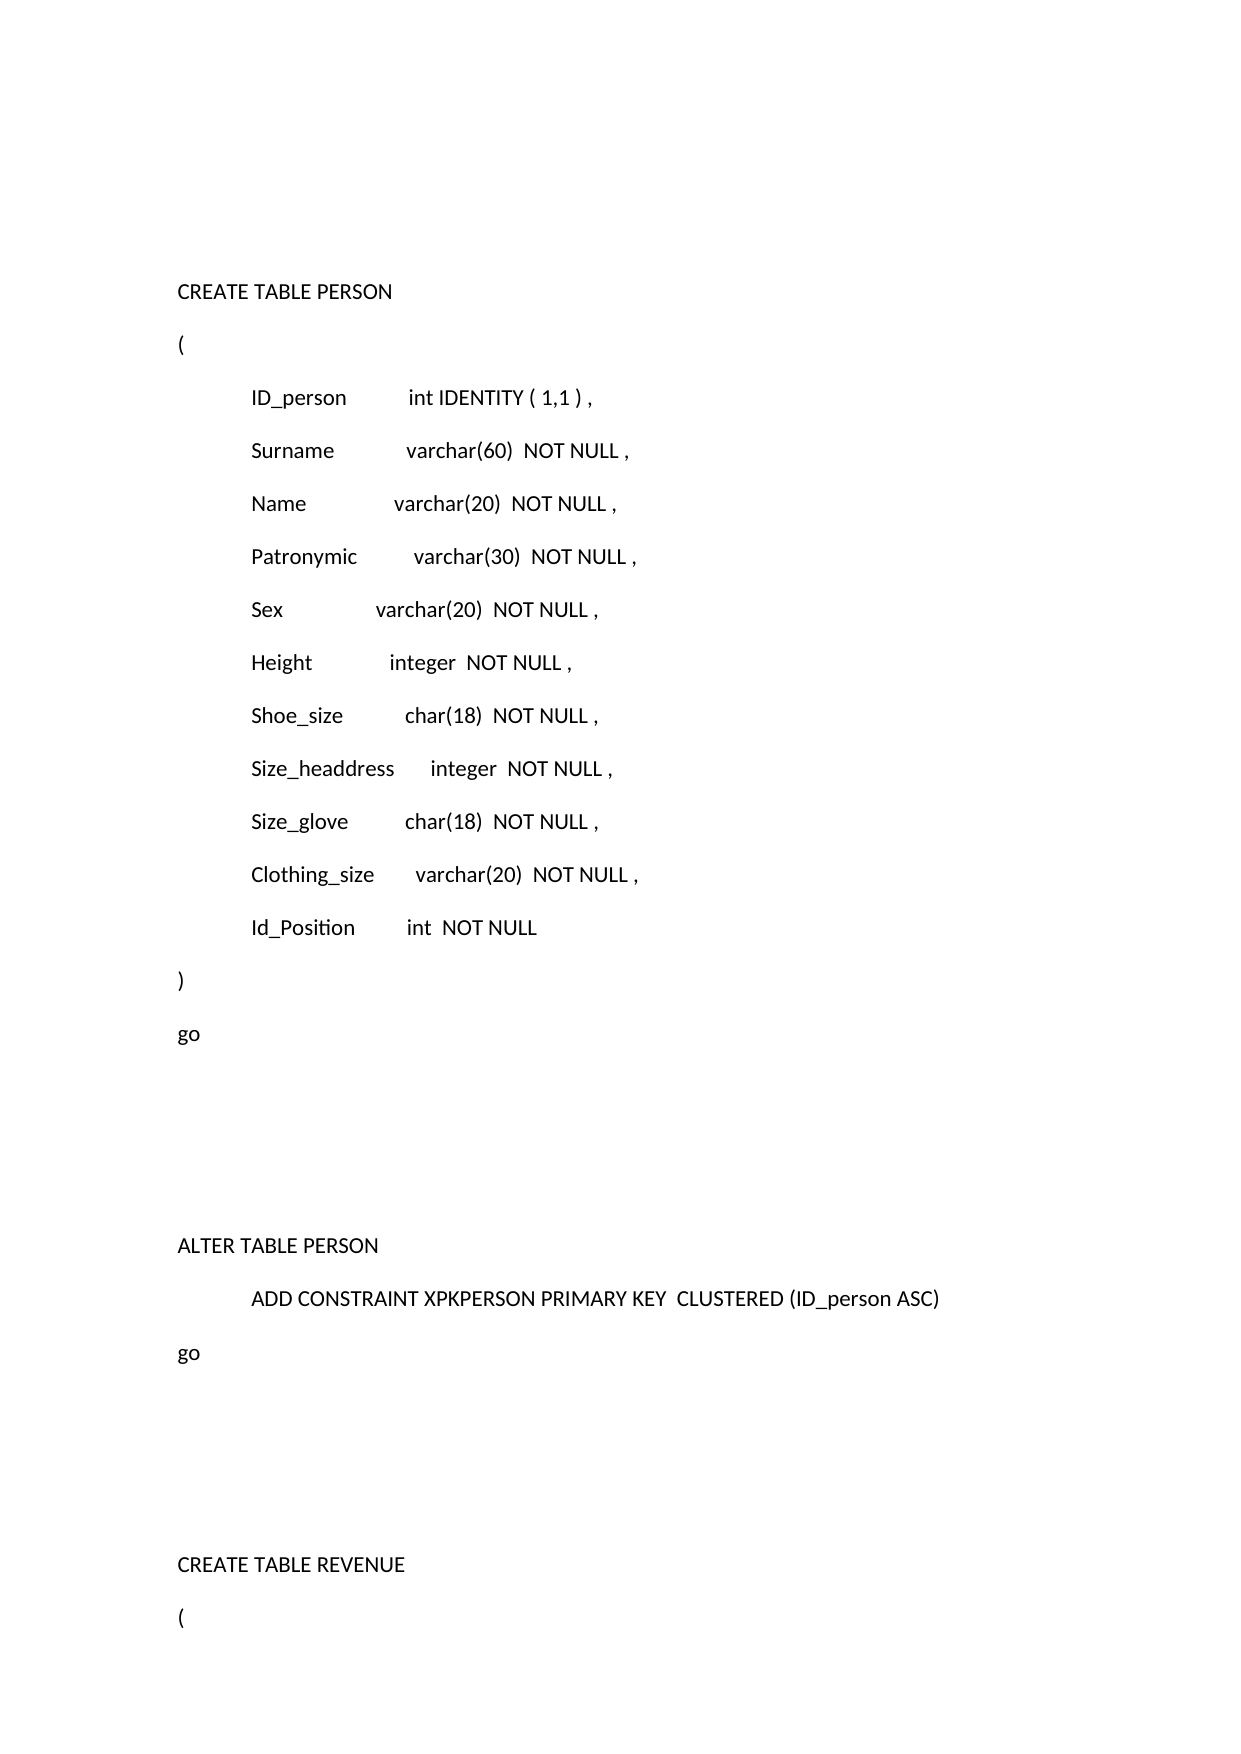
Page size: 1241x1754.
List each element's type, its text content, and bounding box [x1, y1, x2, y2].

text Patronymic varchar(30) NOT NULL , [177, 542, 1152, 570]
text ( [177, 330, 1152, 358]
text Name varchar(20) NOT NULL , [177, 489, 1152, 517]
text Clothing_size varchar(20) NOT NULL , [177, 860, 1152, 888]
text Size_glove char(18) NOT NULL , [177, 807, 1152, 835]
text ( [177, 1603, 1152, 1631]
text ALTER TABLE PERSON [177, 1232, 1152, 1259]
text go [177, 1338, 1152, 1366]
text CREATE TABLE REVENUE [177, 1550, 1152, 1578]
text ADD CONSTRAINT XPKPERSON PRIMARY KEY CLUSTERED (ID_person ASC) [177, 1284, 1152, 1313]
text ) [177, 966, 1152, 994]
text go [177, 1019, 1152, 1047]
text Height integer NOT NULL , [177, 648, 1152, 676]
text Sex varchar(20) NOT NULL , [177, 595, 1152, 623]
text CREATE TABLE PERSON [177, 277, 1152, 305]
text Id_Position int NOT NULL [177, 913, 1152, 941]
text Surname varchar(60) NOT NULL , [177, 436, 1152, 464]
text Shoe_size char(18) NOT NULL , [177, 701, 1152, 729]
text Size_headdress integer NOT NULL , [177, 754, 1152, 782]
text ID_person int IDENTITY ( 1,1 ) , [177, 383, 1152, 411]
